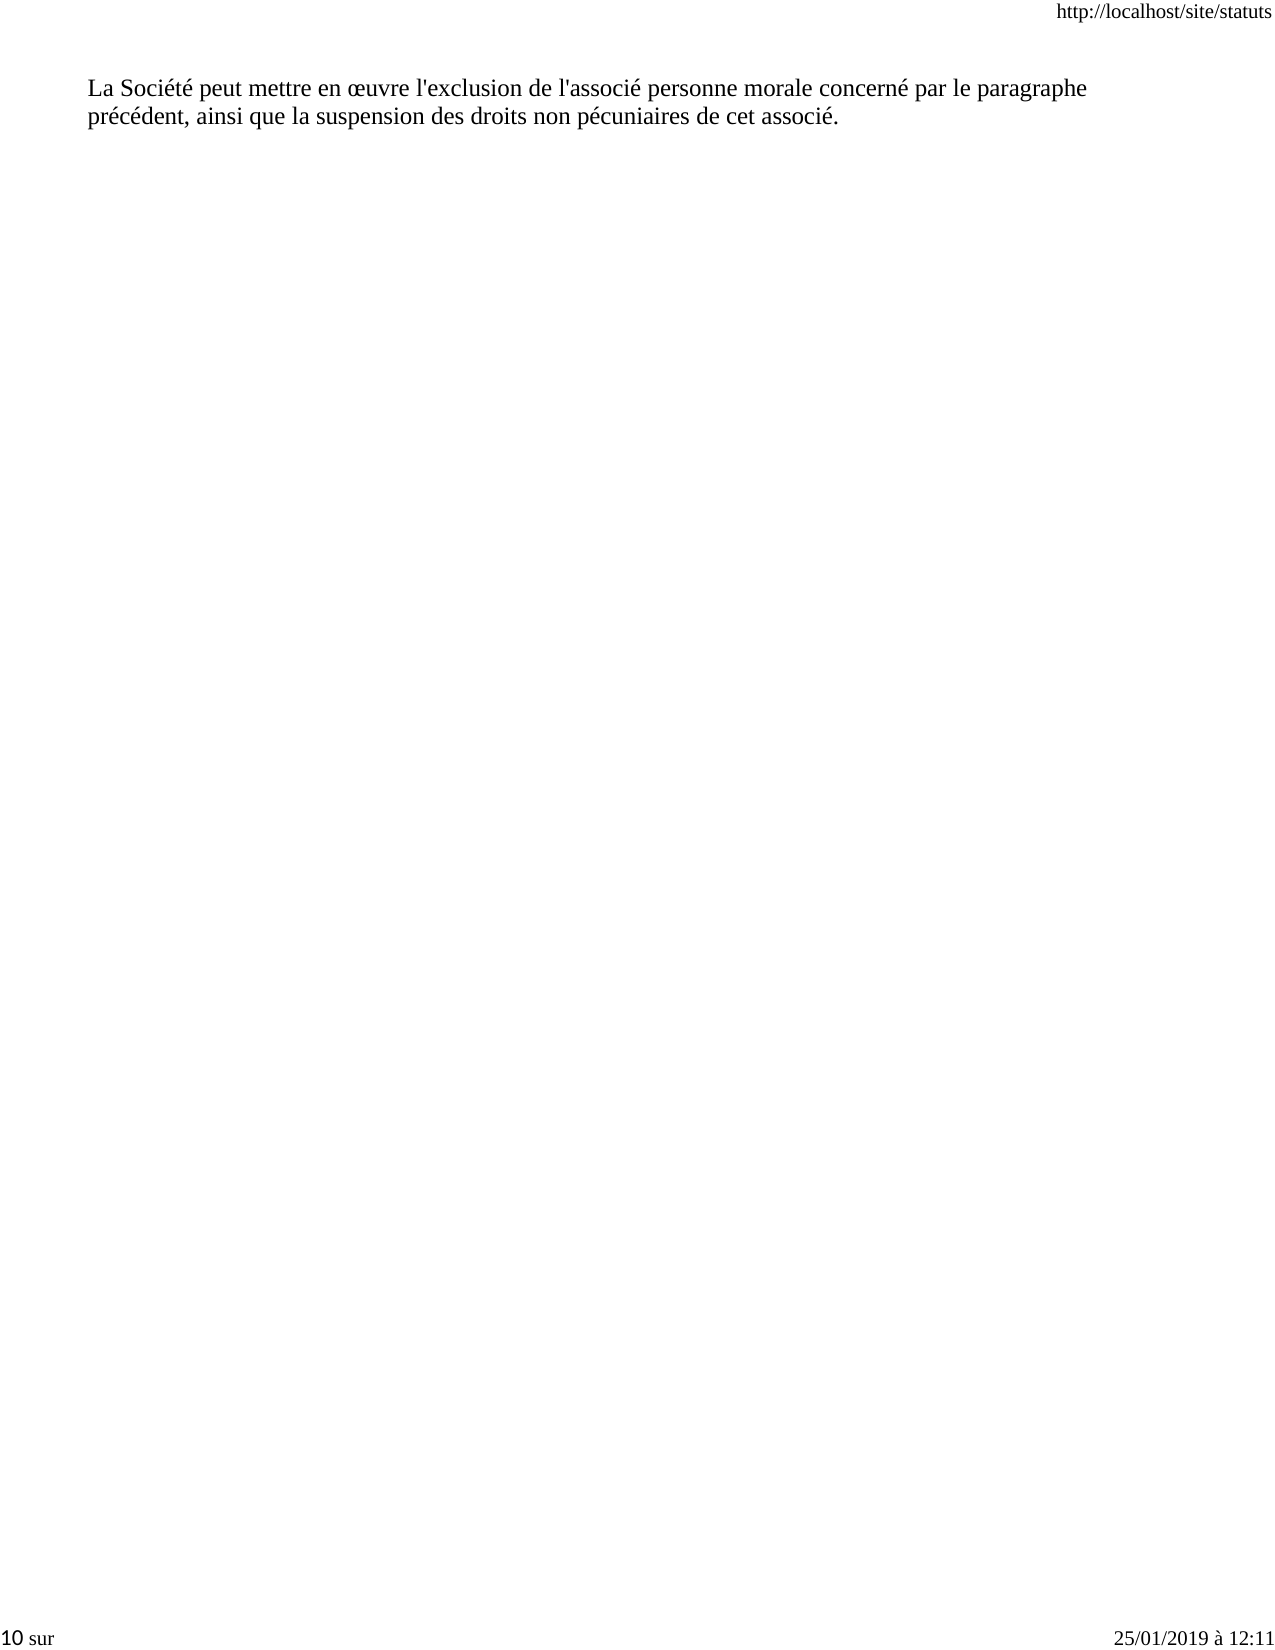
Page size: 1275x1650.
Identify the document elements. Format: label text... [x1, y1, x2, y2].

text La Société peut mettre en œuvre l'exclusion de l'associé personne morale concerné par le paragraphe précédent, ainsi que la suspension des droits non pécuniaires de cet associé. [87, 73, 1167, 130]
